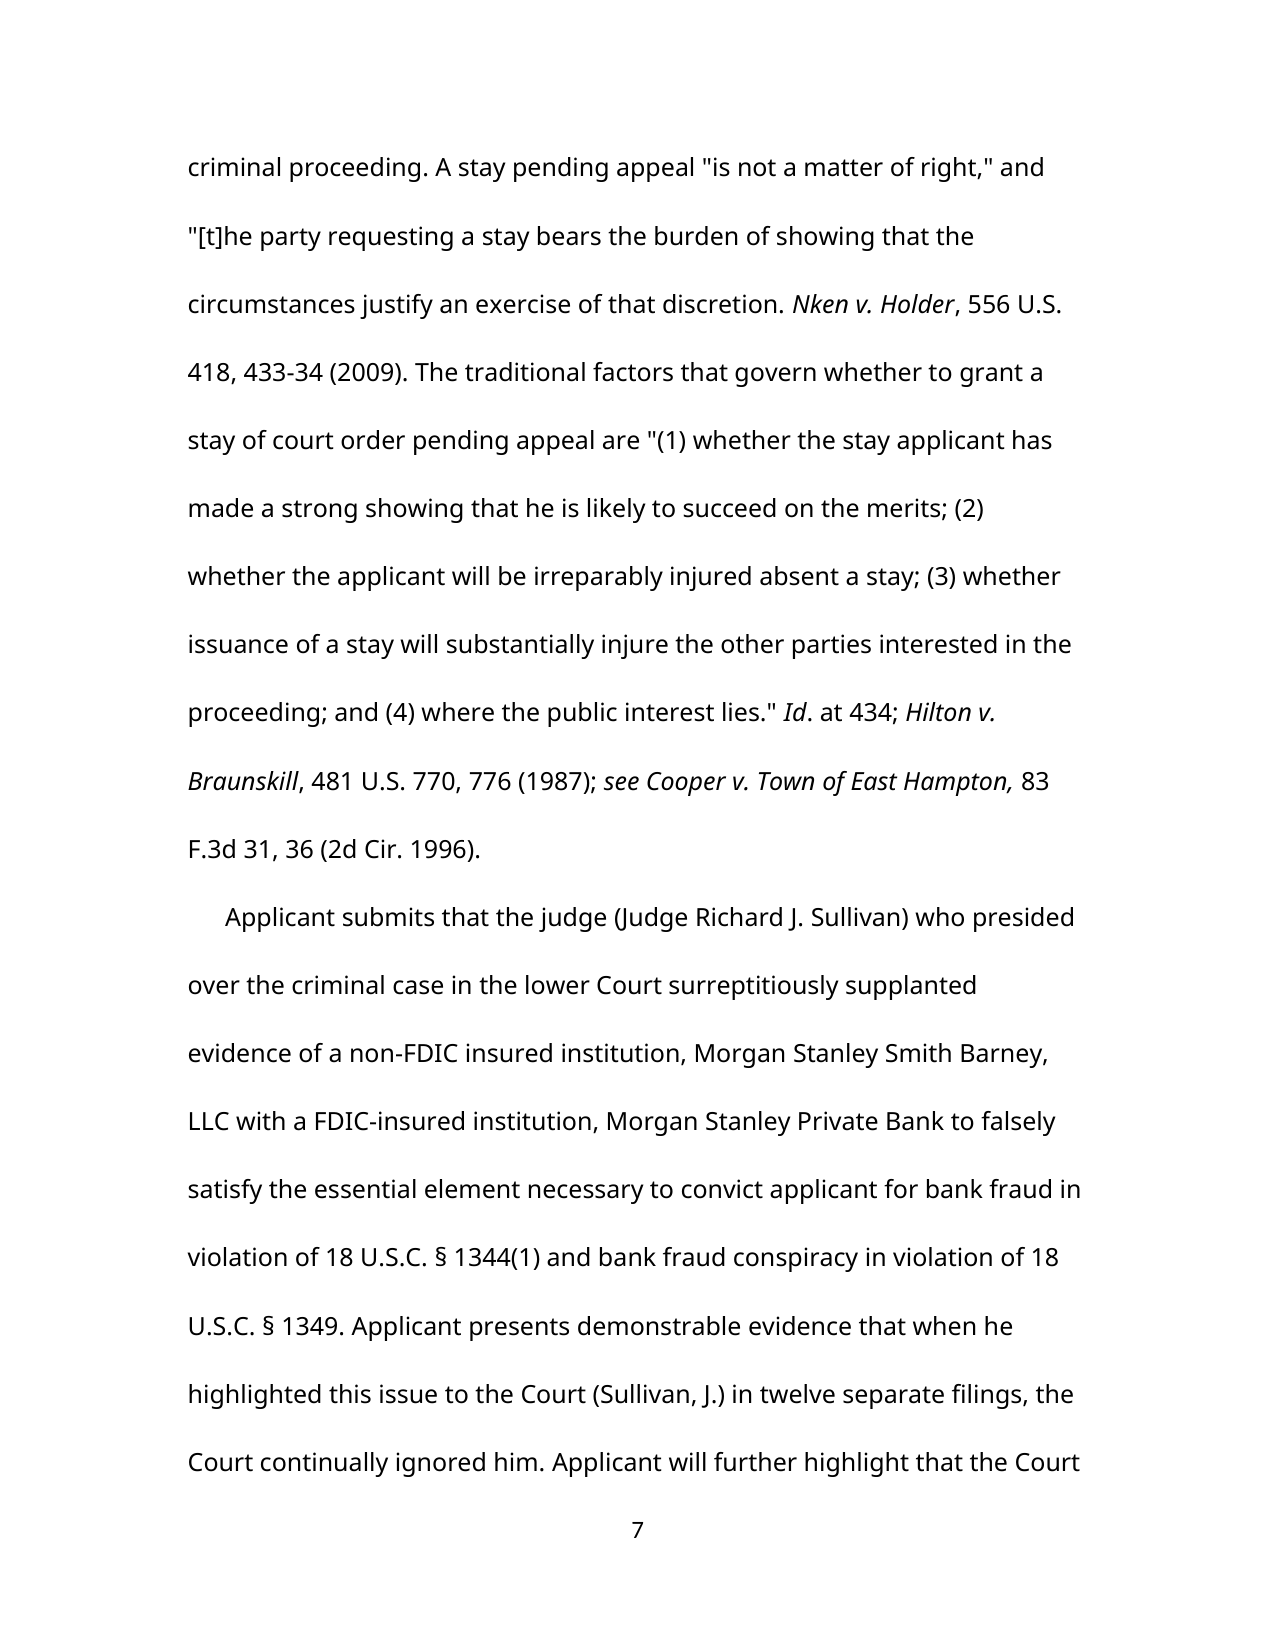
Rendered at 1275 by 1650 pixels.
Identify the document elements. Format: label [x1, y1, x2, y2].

text [187, 150, 1087, 865]
text [187, 899, 1087, 1478]
